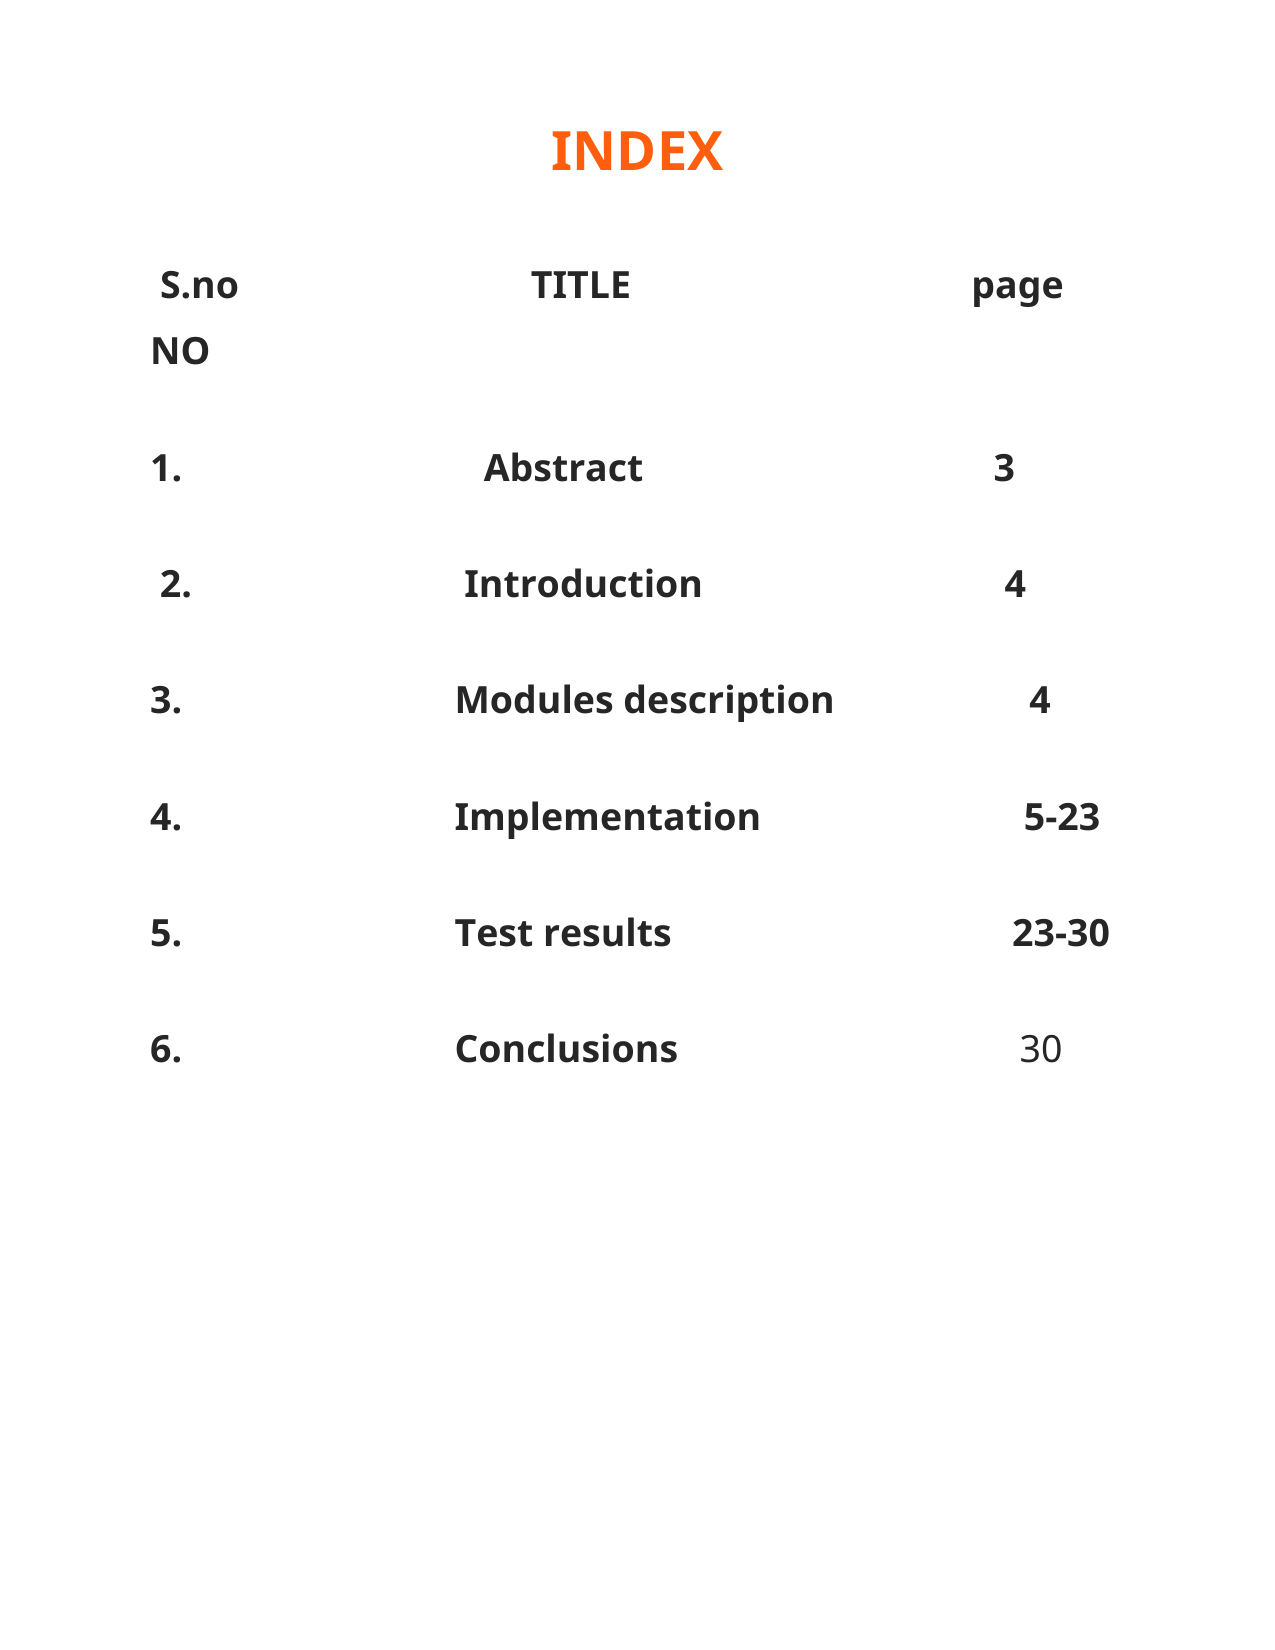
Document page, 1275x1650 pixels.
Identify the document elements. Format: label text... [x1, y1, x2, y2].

subtitle 6. Conclusions 30 [150, 1023, 1125, 1074]
subtitle 4. Implementation 5-23 [150, 790, 1125, 841]
subtitle 5. Test results 23-30 [150, 906, 1125, 957]
subtitle 2. Introduction 4 [150, 557, 1125, 608]
subtitle 3. Modules description 4 [150, 674, 1125, 725]
subtitle INDEX [150, 112, 1125, 186]
subtitle 1. Abstract 3 [150, 441, 1125, 492]
subtitle S.no TITLE page NO [150, 258, 1125, 376]
